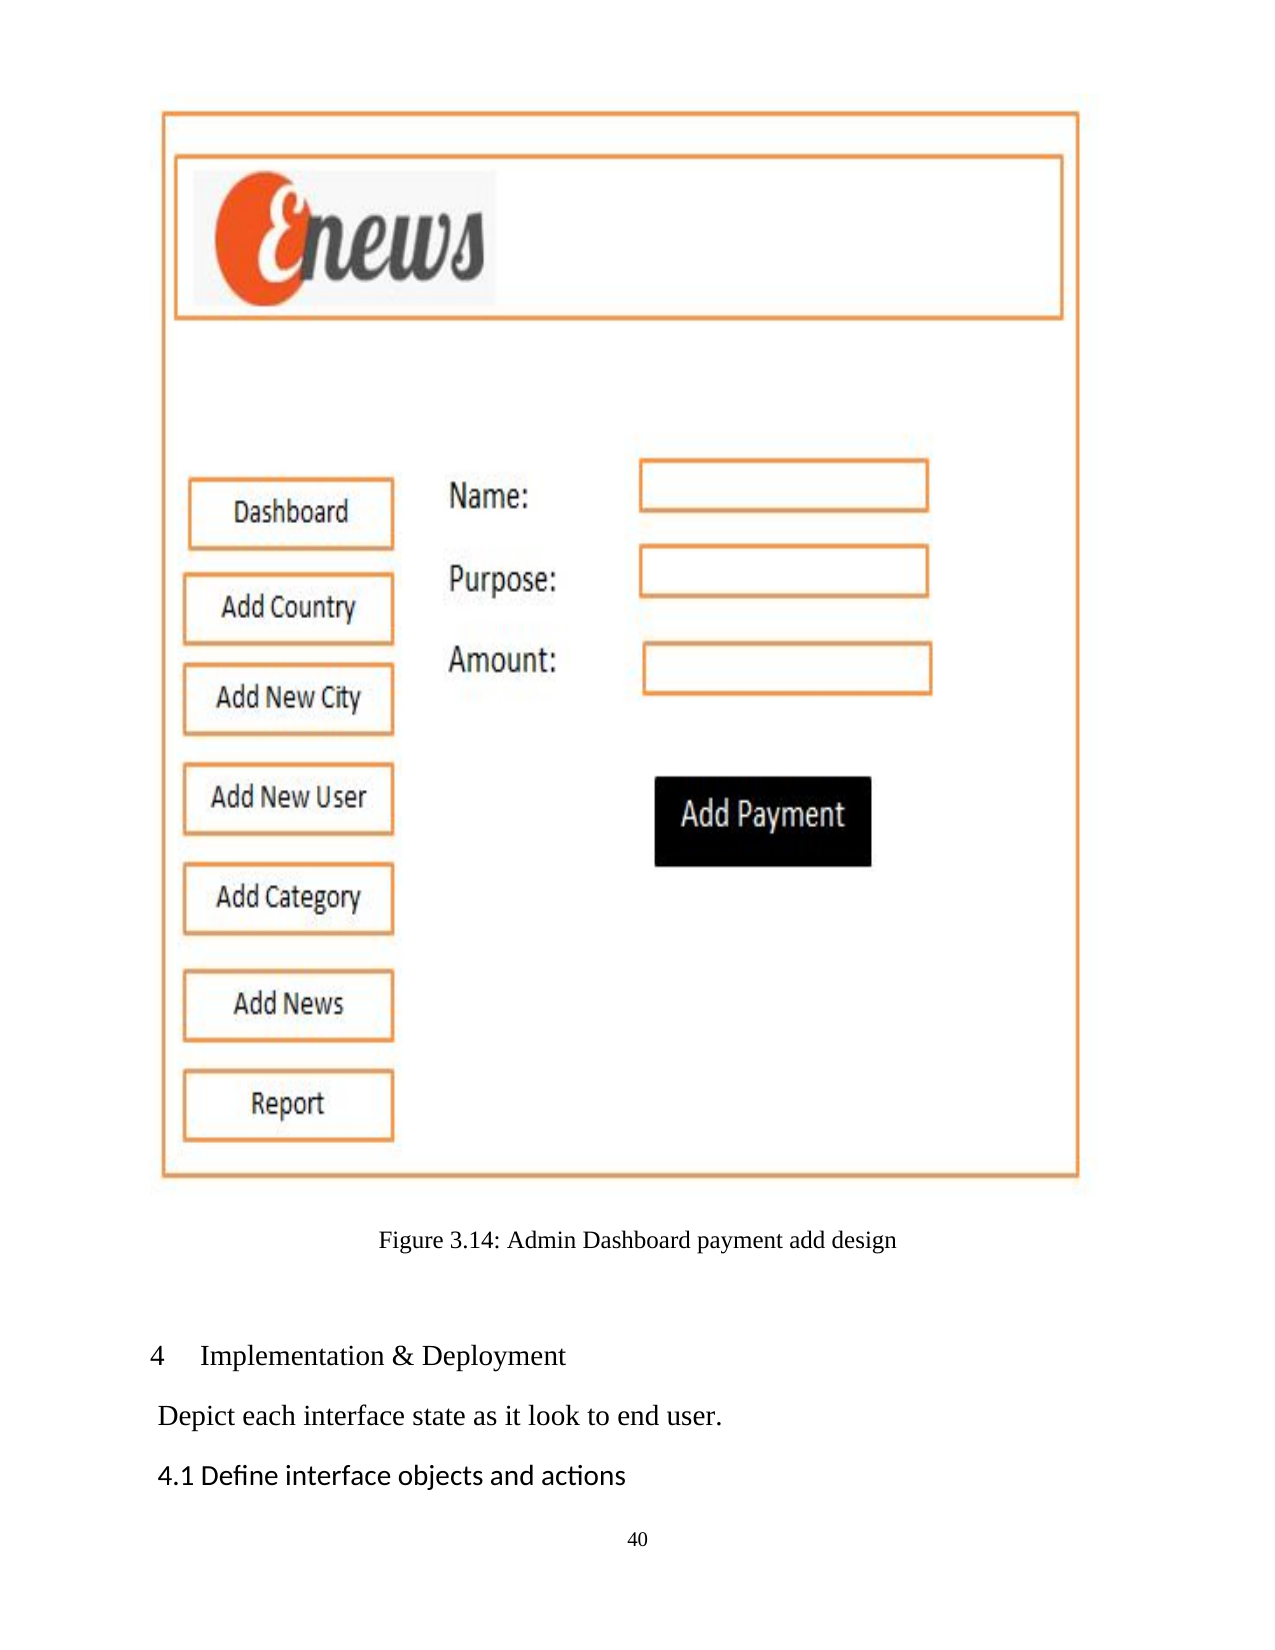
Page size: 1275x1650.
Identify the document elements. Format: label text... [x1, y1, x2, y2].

text 4.1 Define interface objects and actions [150, 1457, 1125, 1493]
text Figure 3.14: Admin Dashboard payment add design [150, 1225, 1125, 1254]
text Depict each interface state as it look to end user. [150, 1398, 1125, 1431]
picture [150, 93, 1099, 1200]
list Implementation & Deployment [150, 1338, 1125, 1372]
